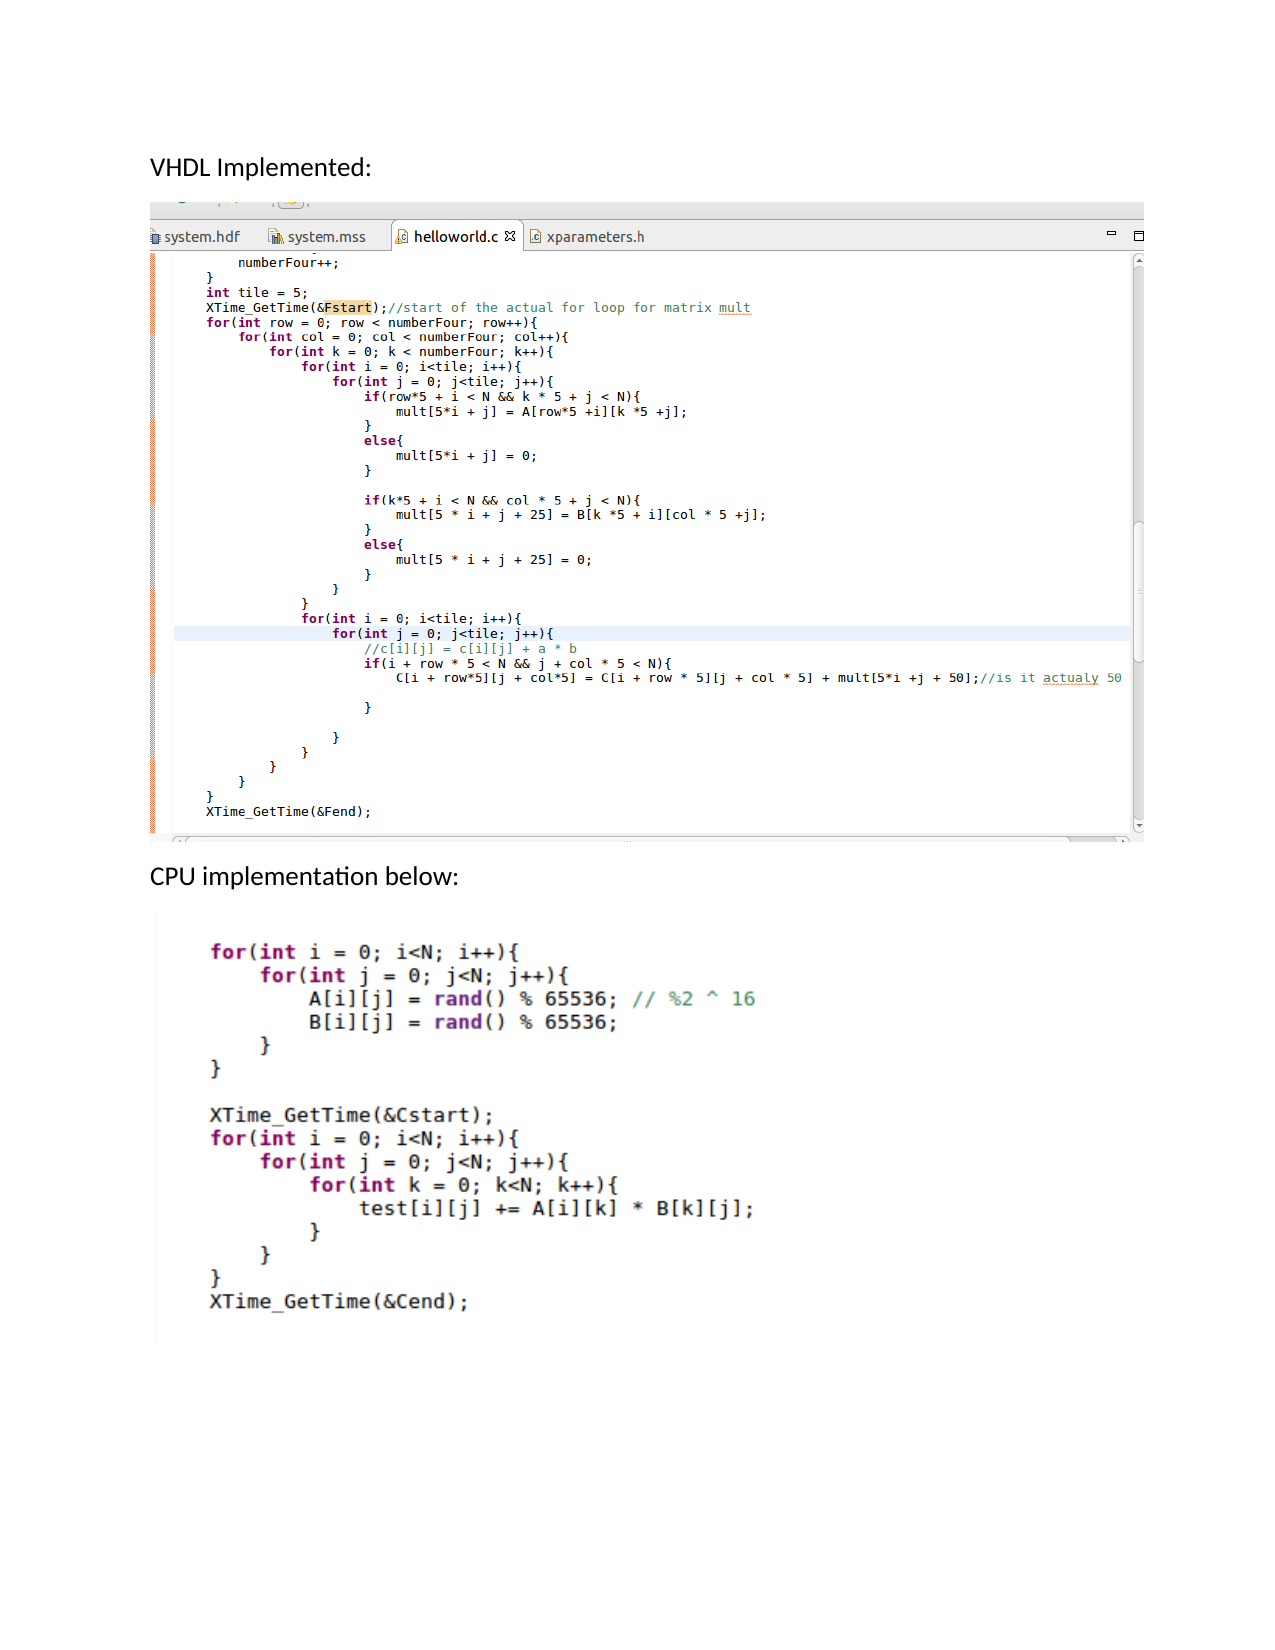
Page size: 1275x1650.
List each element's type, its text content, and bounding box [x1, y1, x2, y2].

picture [150, 202, 1144, 842]
text VHDL Implemented: [150, 150, 1125, 183]
picture [150, 911, 838, 1340]
text CPU implementation below: [150, 859, 1125, 893]
